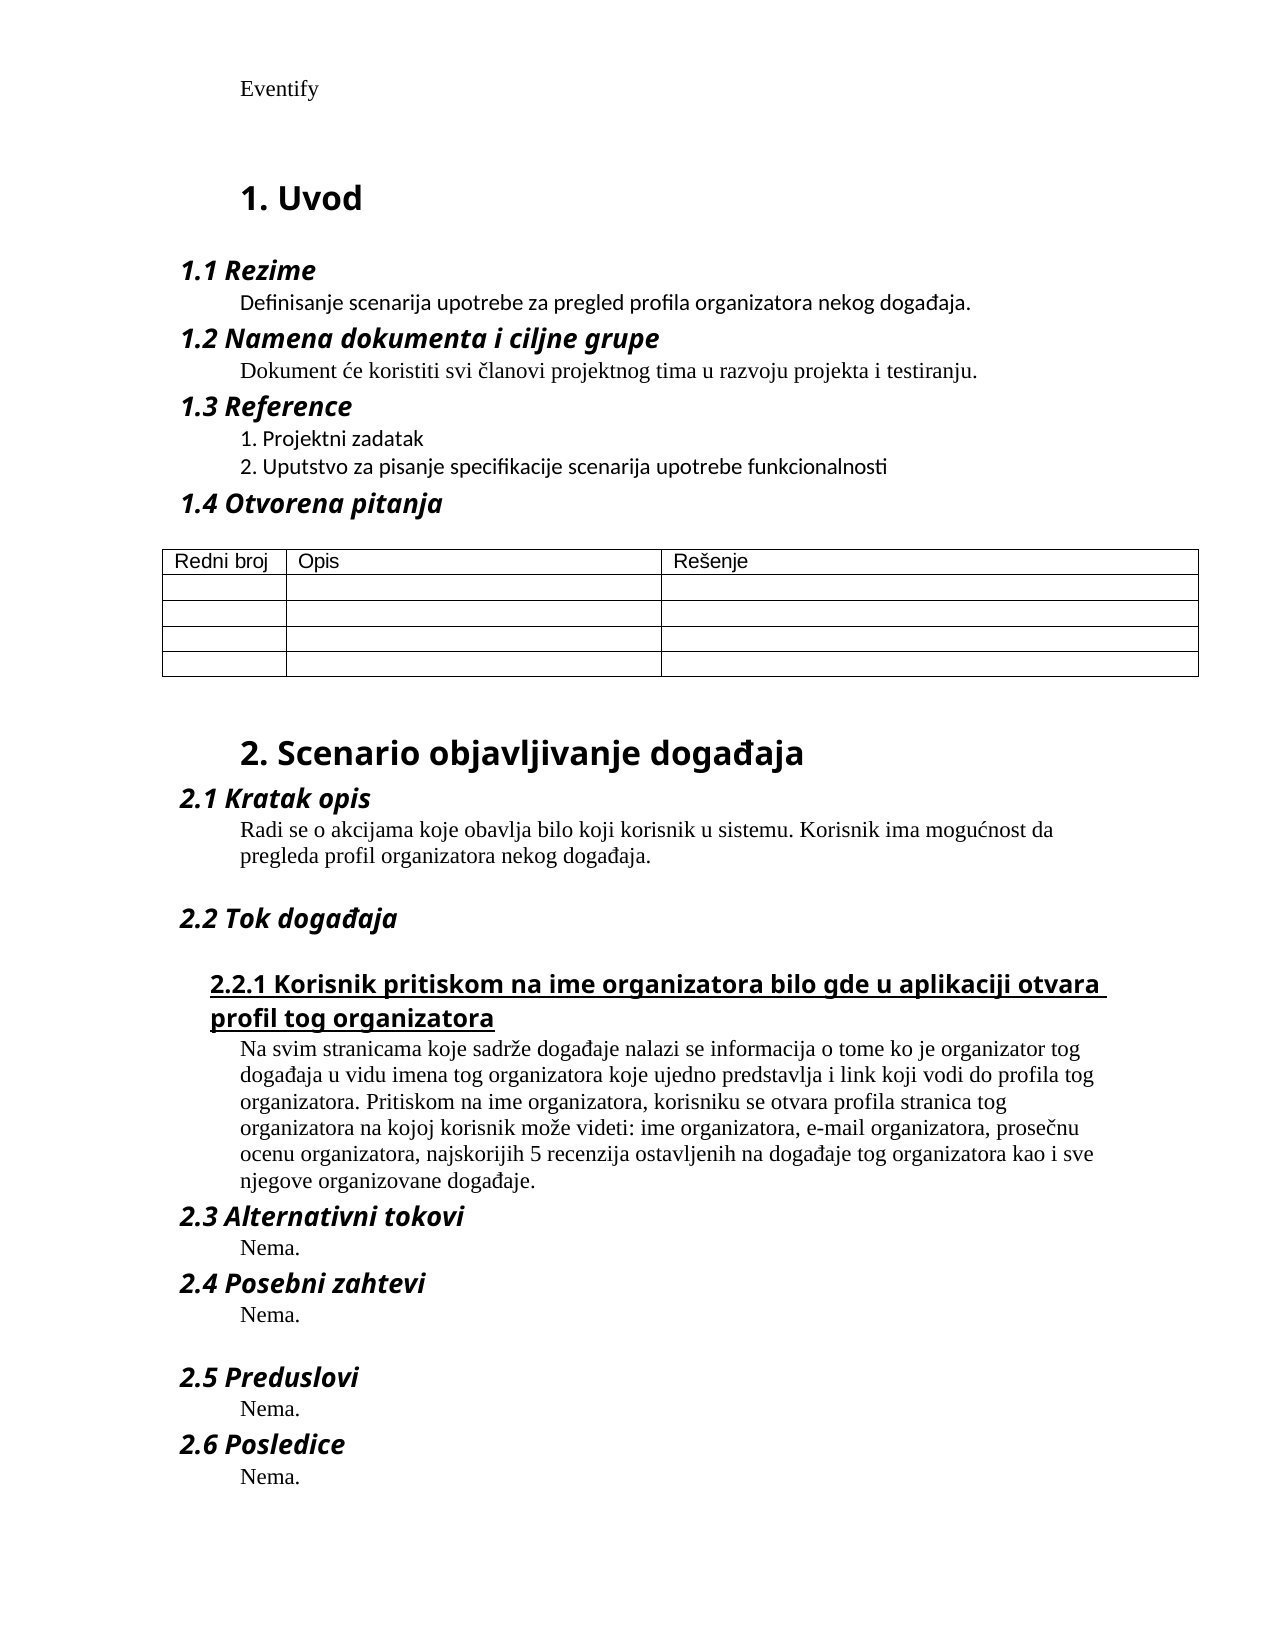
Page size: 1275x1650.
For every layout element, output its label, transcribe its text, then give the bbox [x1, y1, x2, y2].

text Nema. [240, 1463, 1125, 1489]
table_cell [287, 575, 661, 600]
subtitle 1.4 Otvorena pitanja [180, 484, 1125, 521]
table_cell [287, 652, 661, 676]
subtitle 2.6 Posledice [180, 1426, 1125, 1463]
table_cell [287, 601, 661, 626]
subtitle 2. Scenario objavljivanje događaja [240, 730, 1125, 775]
subtitle 2.5 Preduslovi [180, 1358, 1125, 1395]
subtitle 1.1 Rezime [180, 251, 1125, 288]
text Na svim stranicama koje sadrže događaje nalazi se informacija o tome ko je organizator tog događaja u vidu imena tog organizatora koje ujedno predstavlja i link koji vodi do profila tog organizatora. Pritiskom na ime organizatora, korisniku se otvara profila stranica tog organizatora na kojoj korisnik može videti: ime organizatora, e-mail organizatora, prosečnu ocenu organizatora, najskorijih 5 recenzija ostavljenih na događaje tog organizatora kao i sve njegove organizovane događaje. [240, 1035, 1125, 1193]
table_cell [662, 627, 1198, 651]
table_cell [662, 652, 1198, 676]
text Nema. [240, 1302, 1125, 1328]
text Radi se o akcijama koje obavlja bilo koji korisnik u sistemu. Korisnik ima mogućnost da pregleda profil organizatora nekog događaja. [240, 816, 1125, 869]
subtitle 2.2.1 Korisnik pritiskom na ime organizatora bilo gde u aplikaciji otvara profil tog organizatora [210, 967, 1125, 1035]
table_cell [163, 575, 286, 600]
table_header Rešenje [662, 550, 1198, 574]
subtitle 2.2 Tok događaja [180, 899, 1125, 936]
text 2. Uputstvo za pisanje specifikacije scenarija upotrebe funkcionalnosti [240, 452, 1125, 480]
subtitle 1. Uvod [240, 175, 1125, 220]
text Definisanje scenarija upotrebe za pregled profila organizatora nekog događaja. [240, 288, 1125, 316]
text Nema. [240, 1234, 1125, 1261]
text Dokument će koristiti svi članovi projektnog tima u razvoju projekta i testiranju. [240, 357, 1125, 383]
text 1. Projektni zadatak [240, 424, 1125, 452]
table_cell [163, 652, 286, 676]
text Nema. [240, 1395, 1125, 1422]
table_cell [662, 575, 1198, 600]
subtitle 2.4 Posebni zahtevi [180, 1265, 1125, 1302]
subtitle 1.3 Reference [180, 387, 1125, 424]
subtitle 2.3 Alternativni tokovi [180, 1197, 1125, 1234]
table_header Redni broj [163, 550, 286, 574]
table_cell [662, 601, 1198, 626]
table_cell [163, 627, 286, 651]
table_header Opis [287, 550, 661, 574]
subtitle 2.1 Kratak opis [180, 779, 1125, 816]
table_cell [163, 601, 286, 626]
table_cell [287, 627, 661, 651]
subtitle 1.2 Namena dokumenta i ciljne grupe [180, 320, 1125, 357]
